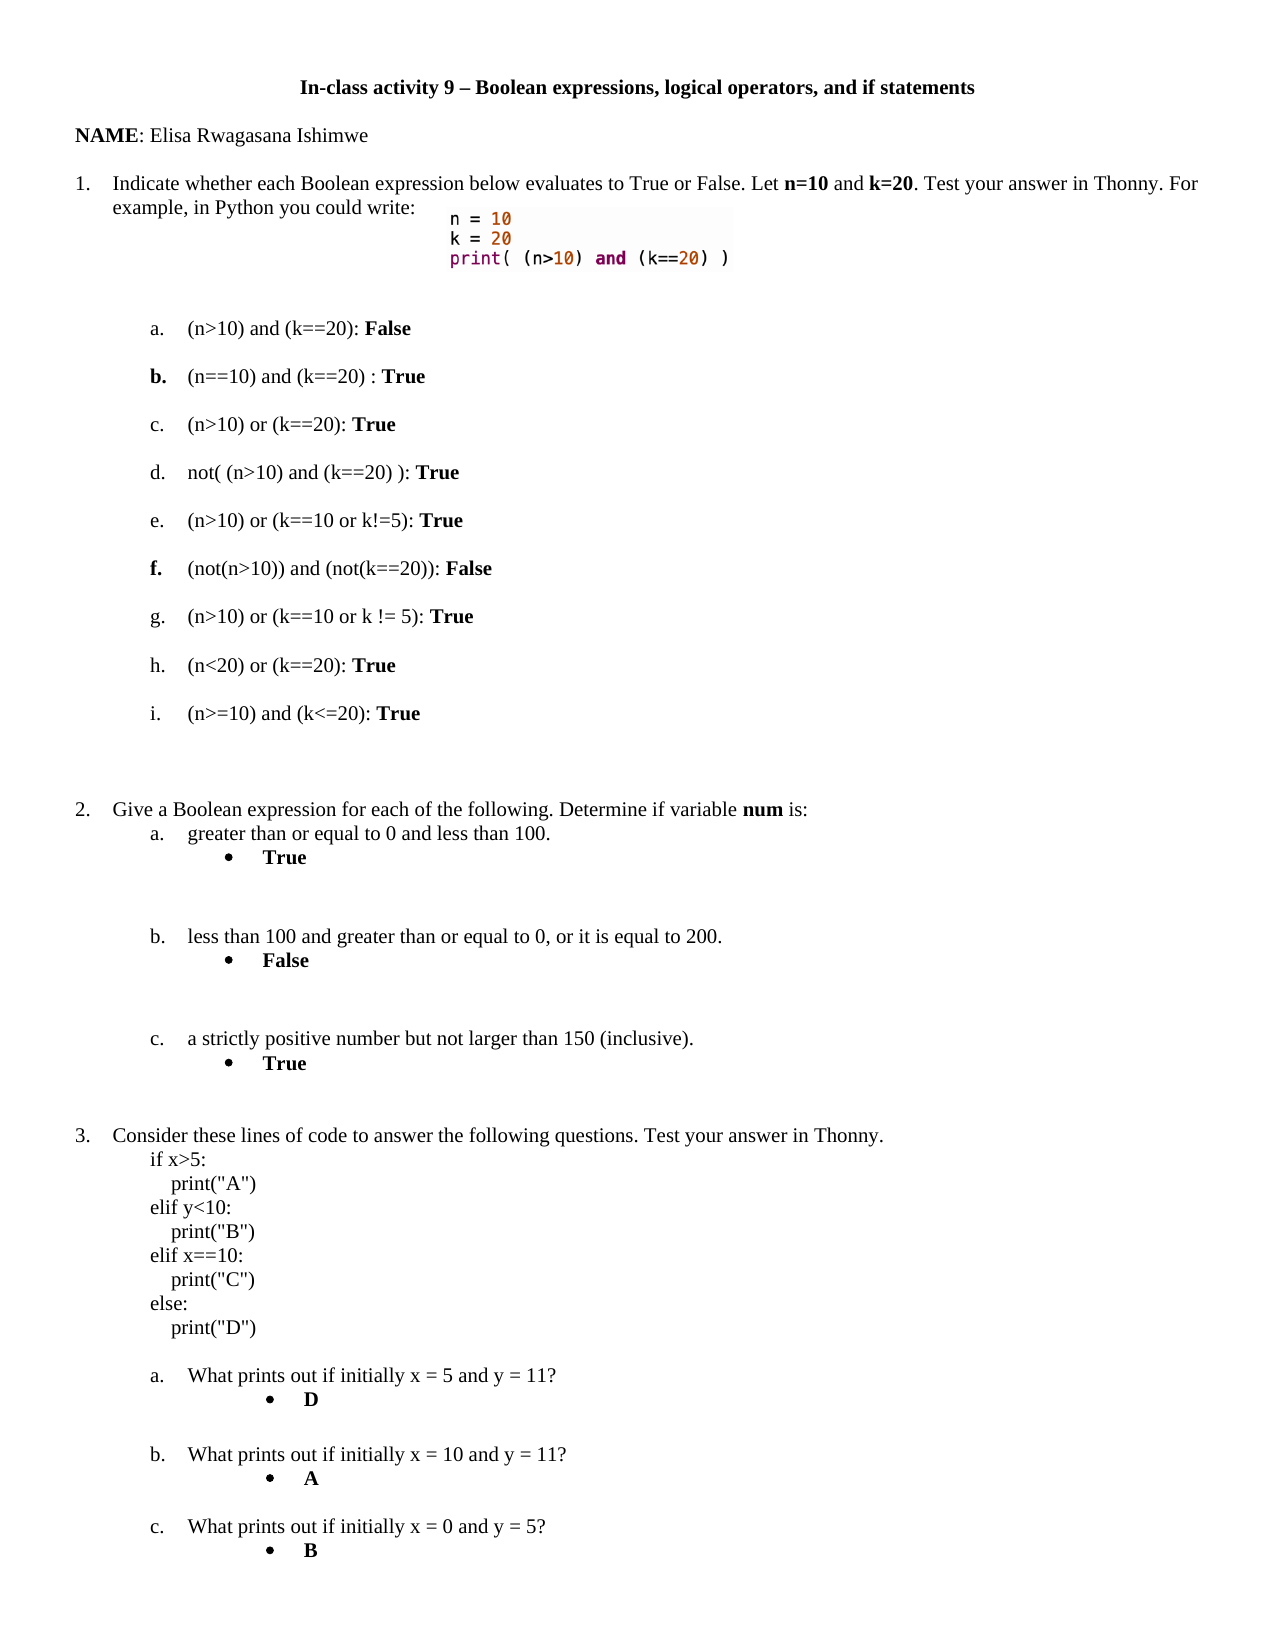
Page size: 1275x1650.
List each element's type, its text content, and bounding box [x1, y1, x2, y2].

text else: [75, 1291, 1200, 1315]
text if x>5: [75, 1147, 1200, 1171]
list Consider these lines of code to answer the following questions. Test your answer in Thonny. [75, 1123, 1200, 1147]
list False [225, 948, 1200, 972]
list What prints out if initially x = 0 and y = 5? [150, 1514, 1200, 1538]
text elif x==10: [75, 1243, 1200, 1267]
picture [446, 207, 734, 272]
text elif y<10: [75, 1195, 1200, 1219]
list not( (n>10) and (k==20) ): True [150, 460, 1200, 484]
list less than 100 and greater than or equal to 0, or it is equal to 200. [150, 924, 1200, 948]
list (n>10) or (k==10 or k != 5): True [150, 604, 1200, 628]
list (n>10) or (k==20): True [150, 412, 1200, 436]
text print("D") [75, 1315, 1200, 1339]
list (n==10) and (k==20) : True [150, 364, 1200, 388]
text NAME: Elisa Rwagasana Ishimwe [75, 123, 1200, 147]
text print("B") [75, 1219, 1200, 1243]
list A [266, 1466, 1200, 1490]
list (not(n>10)) and (not(k==20)): False [150, 556, 1200, 580]
list Give a Boolean expression for each of the following. Determine if variable num is: [75, 797, 1200, 821]
list (n>=10) and (k<=20): True [150, 701, 1200, 725]
list (n>10) or (k==10 or k!=5): True [150, 508, 1200, 532]
list B [266, 1538, 1200, 1562]
list a strictly positive number but not larger than 150 (inclusive). [150, 1026, 1200, 1050]
list What prints out if initially x = 10 and y = 11? [150, 1442, 1200, 1466]
list D [266, 1387, 1200, 1411]
text print("C") [75, 1267, 1200, 1291]
list True [225, 845, 1200, 869]
text print("A") [75, 1171, 1200, 1195]
list Indicate whether each Boolean expression below evaluates to True or False. Let n=10 and k=20. Test your answer in Thonny. For example, in Python you could write: [75, 171, 1200, 219]
text In-class activity 9 – Boolean expressions, logical operators, and if statements [75, 75, 1200, 99]
list (n<20) or (k==20): True [150, 652, 1200, 677]
list True [225, 1050, 1200, 1074]
list greater than or equal to 0 and less than 100. [150, 821, 1200, 845]
list What prints out if initially x = 5 and y = 11? [150, 1363, 1200, 1387]
list (n>10) and (k==20): False [150, 316, 1200, 340]
